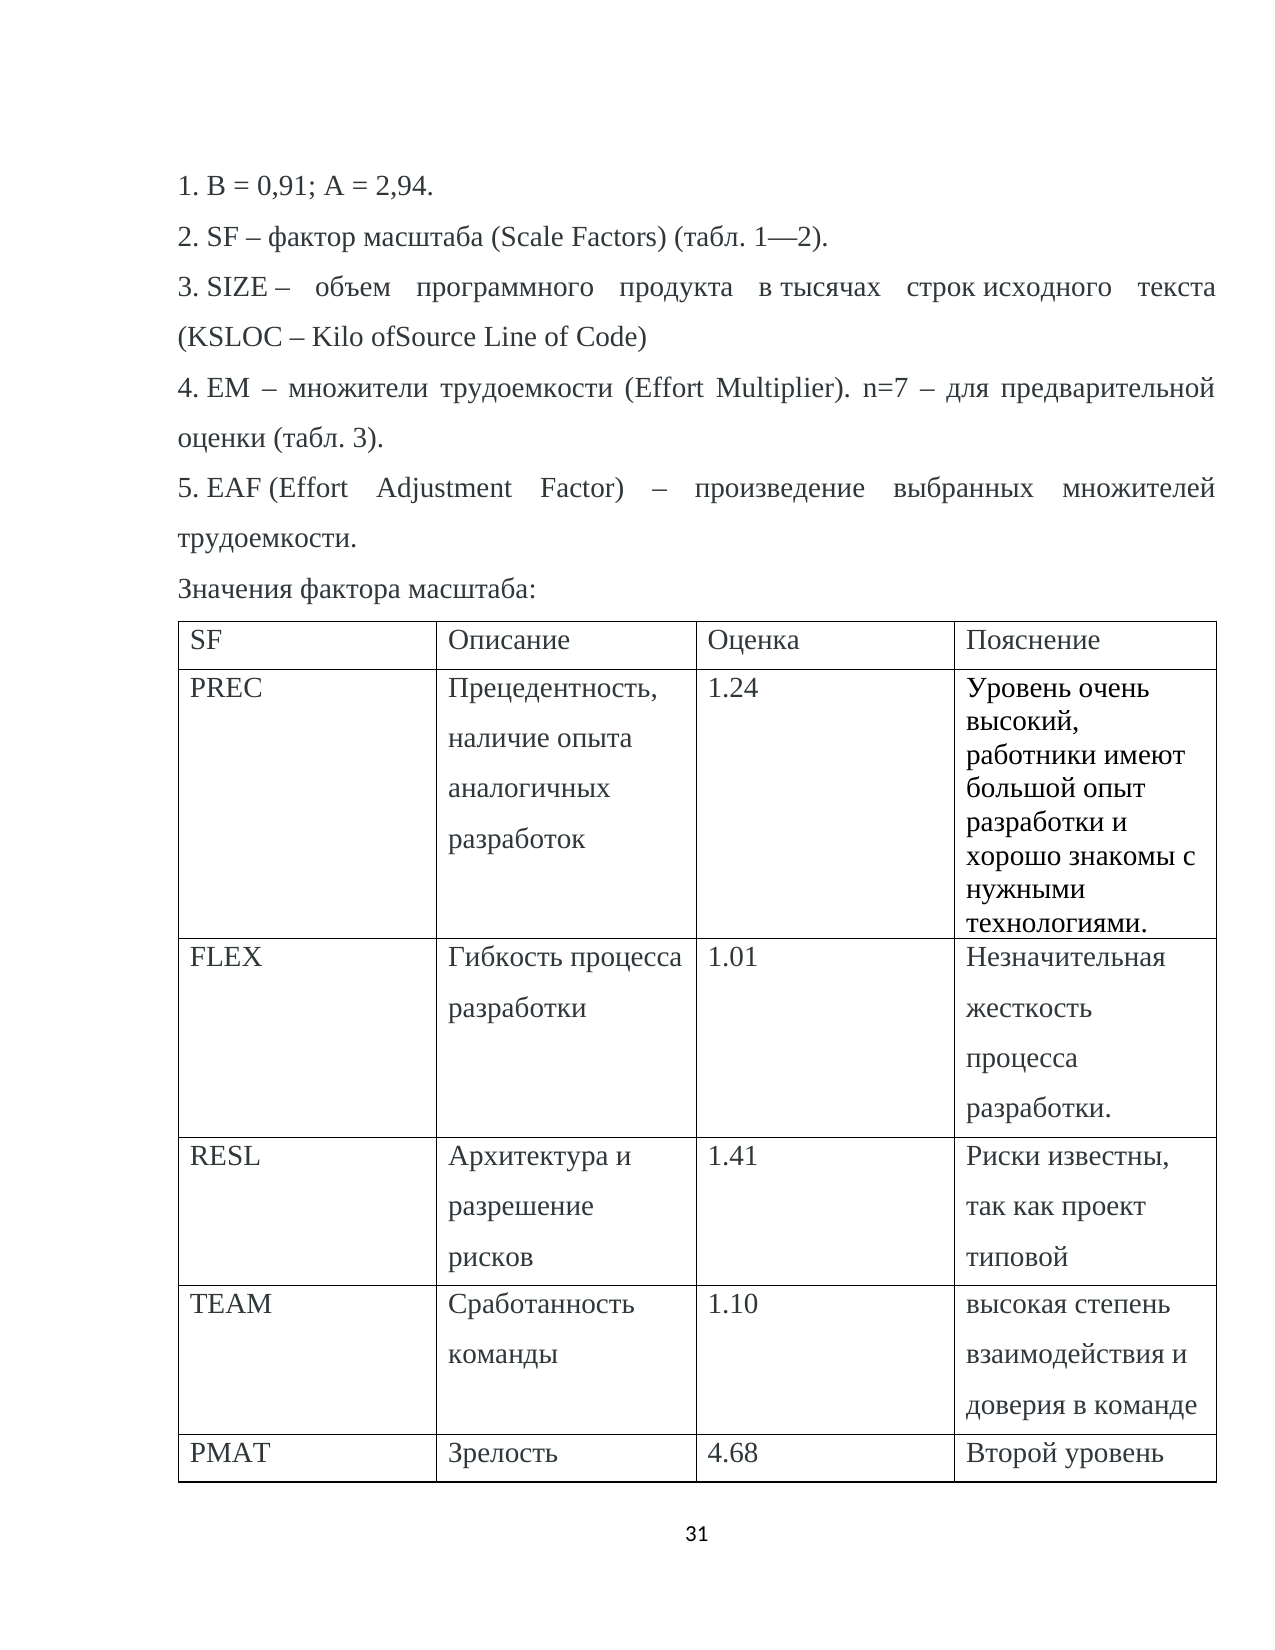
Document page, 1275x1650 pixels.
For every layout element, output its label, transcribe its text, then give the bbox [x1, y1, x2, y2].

table_cell Прецедентность, наличие опыта аналогичных разработок [437, 670, 696, 938]
text 3. SIZE – объем программного продукта в тысячах строк исходного текста (KSLOC – Kilo ofSource Line of Code) [177, 269, 1216, 353]
table_cell Зрелость процессов [437, 1435, 696, 1481]
table_cell Риски известны, так как проект типовой [955, 1138, 1216, 1285]
table_cell Гибкость процесса разработки [437, 939, 696, 1137]
text 2. SF – фактор масштаба (Scale Factors) (табл. 1—2). [177, 219, 1216, 252]
table_header SF [179, 622, 436, 669]
table_header Описание [437, 622, 696, 669]
table_cell Сработанность команды [437, 1286, 696, 1434]
table_cell FLEX [179, 939, 436, 1137]
table_cell Второй уровень зрелости возможностей. Делаются записи о трудозатратах и планах. Функциональность каждого проекта описана в письменной форме. [955, 1435, 1216, 1481]
table_cell 1.10 [697, 1286, 954, 1434]
table_cell 4.68 [697, 1435, 954, 1481]
table_cell PMAT [179, 1435, 436, 1481]
table_cell 1.24 [697, 670, 954, 938]
table_cell 1.41 [697, 1138, 954, 1285]
text 5. EAF (Effort Adjustment Factor) – произведение выбранных множителей трудоемкости. [177, 470, 1216, 554]
table_cell RESL [179, 1138, 436, 1285]
text 4. EM – множители трудоемкости (Effort Multiplier). n=7 – для предварительной оценки (табл. 3). [177, 370, 1216, 453]
table_cell PREC [179, 670, 436, 938]
table_cell Уровень очень высокий, работники имеют большой опыт разработки и хорошо знакомы с нужными технологиями. [955, 670, 1216, 938]
table_cell Архитектура и разрешение рисков [437, 1138, 696, 1285]
table_header Пояснение [955, 622, 1216, 669]
table_cell TEAM [179, 1286, 436, 1434]
text Значения фактора масштаба: [177, 571, 1216, 604]
table_cell 1.01 [697, 939, 954, 1137]
table_header Оценка [697, 622, 954, 669]
table_cell высокая степень взаимодействия и доверия в команде [955, 1286, 1216, 1434]
text 1. B = 0,91; A = 2,94. [177, 168, 1216, 202]
table_cell Незначительная жесткость процесса разработки. [955, 939, 1216, 1137]
